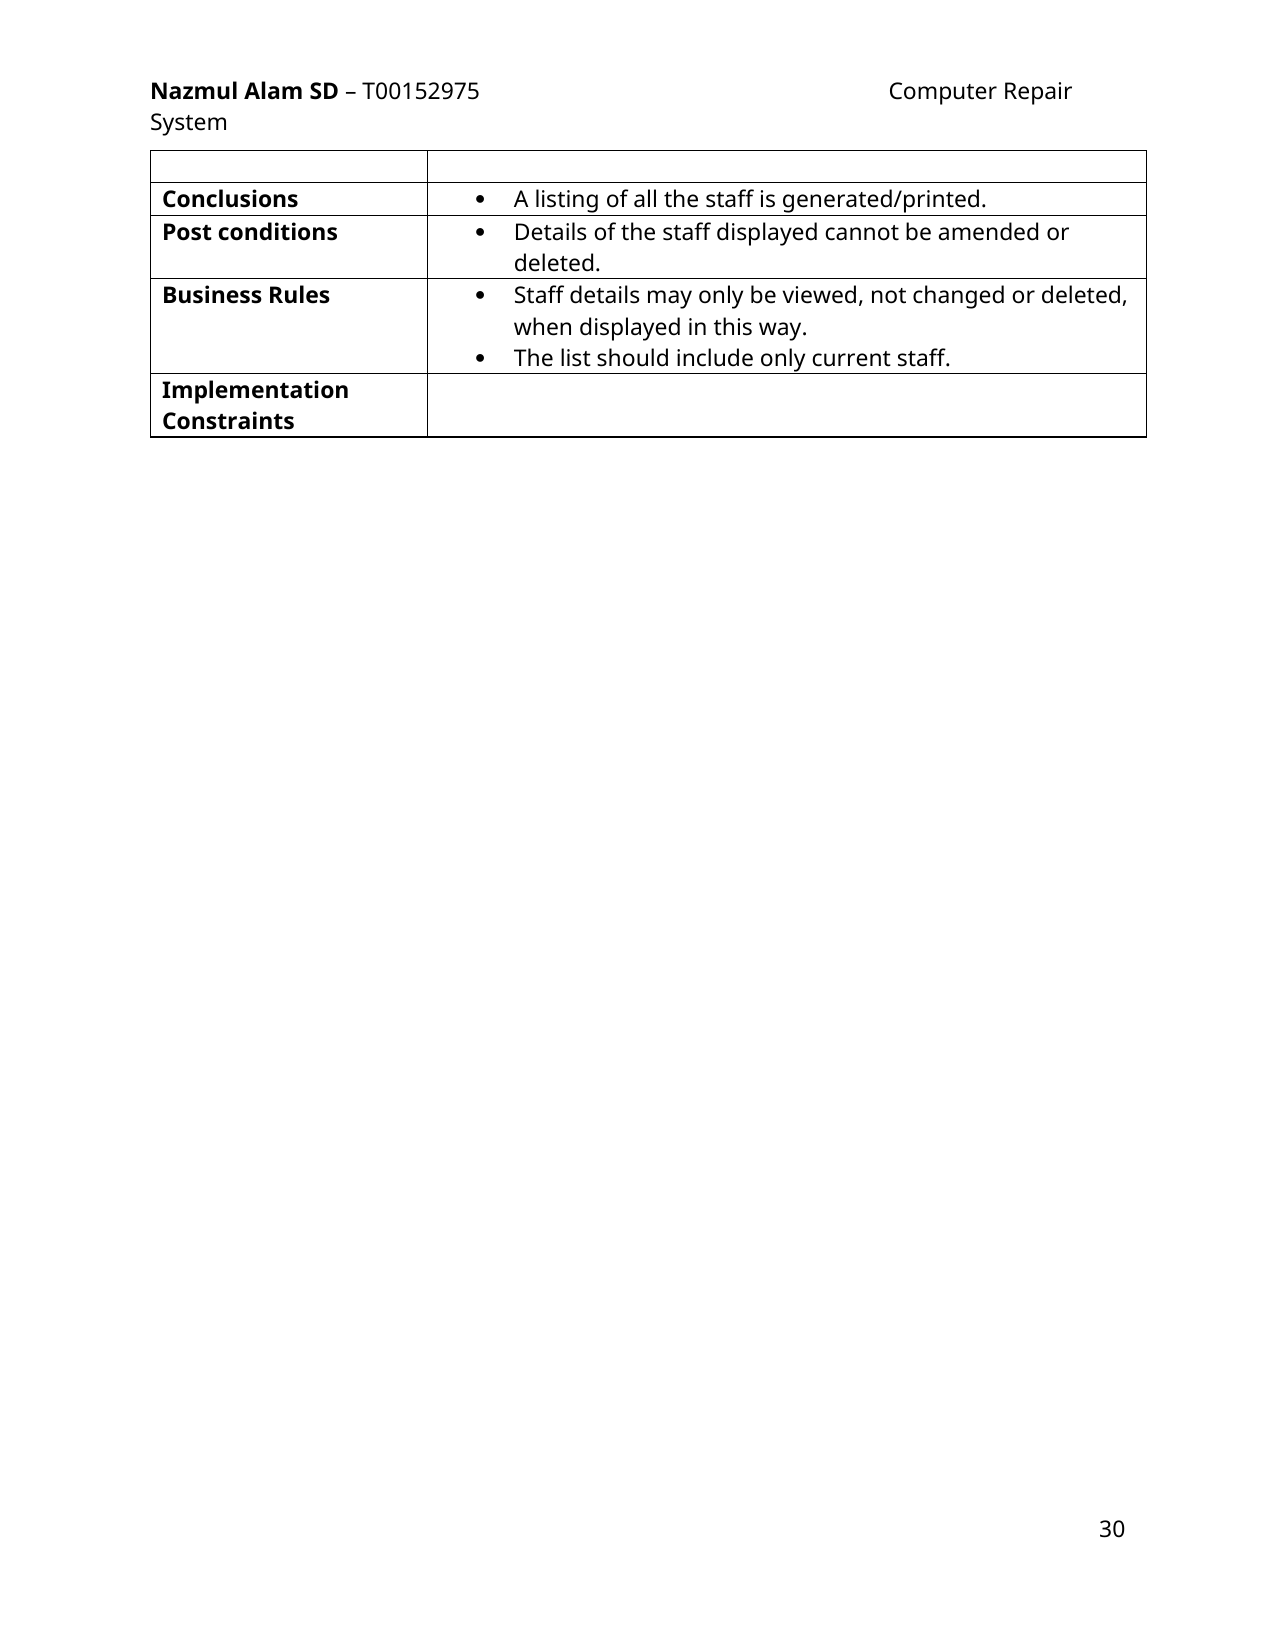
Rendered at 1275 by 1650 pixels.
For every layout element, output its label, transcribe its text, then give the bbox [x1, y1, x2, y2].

table_cell Details of the staff displayed cannot be amended or deleted. [428, 216, 1146, 278]
table_cell [428, 151, 1146, 182]
table_cell Conclusions [151, 183, 427, 214]
table_cell Implementation Constraints [151, 374, 427, 436]
table_cell A listing of all the staff is generated/printed. [428, 183, 1146, 214]
table_cell Business Rules [151, 279, 427, 373]
table_cell Post conditions [151, 216, 427, 278]
table_cell [151, 151, 427, 182]
table_cell Staff details may only be viewed, not changed or deleted, when displayed in this way. The list should include only current staff. [428, 279, 1146, 373]
table_cell [428, 374, 1146, 436]
